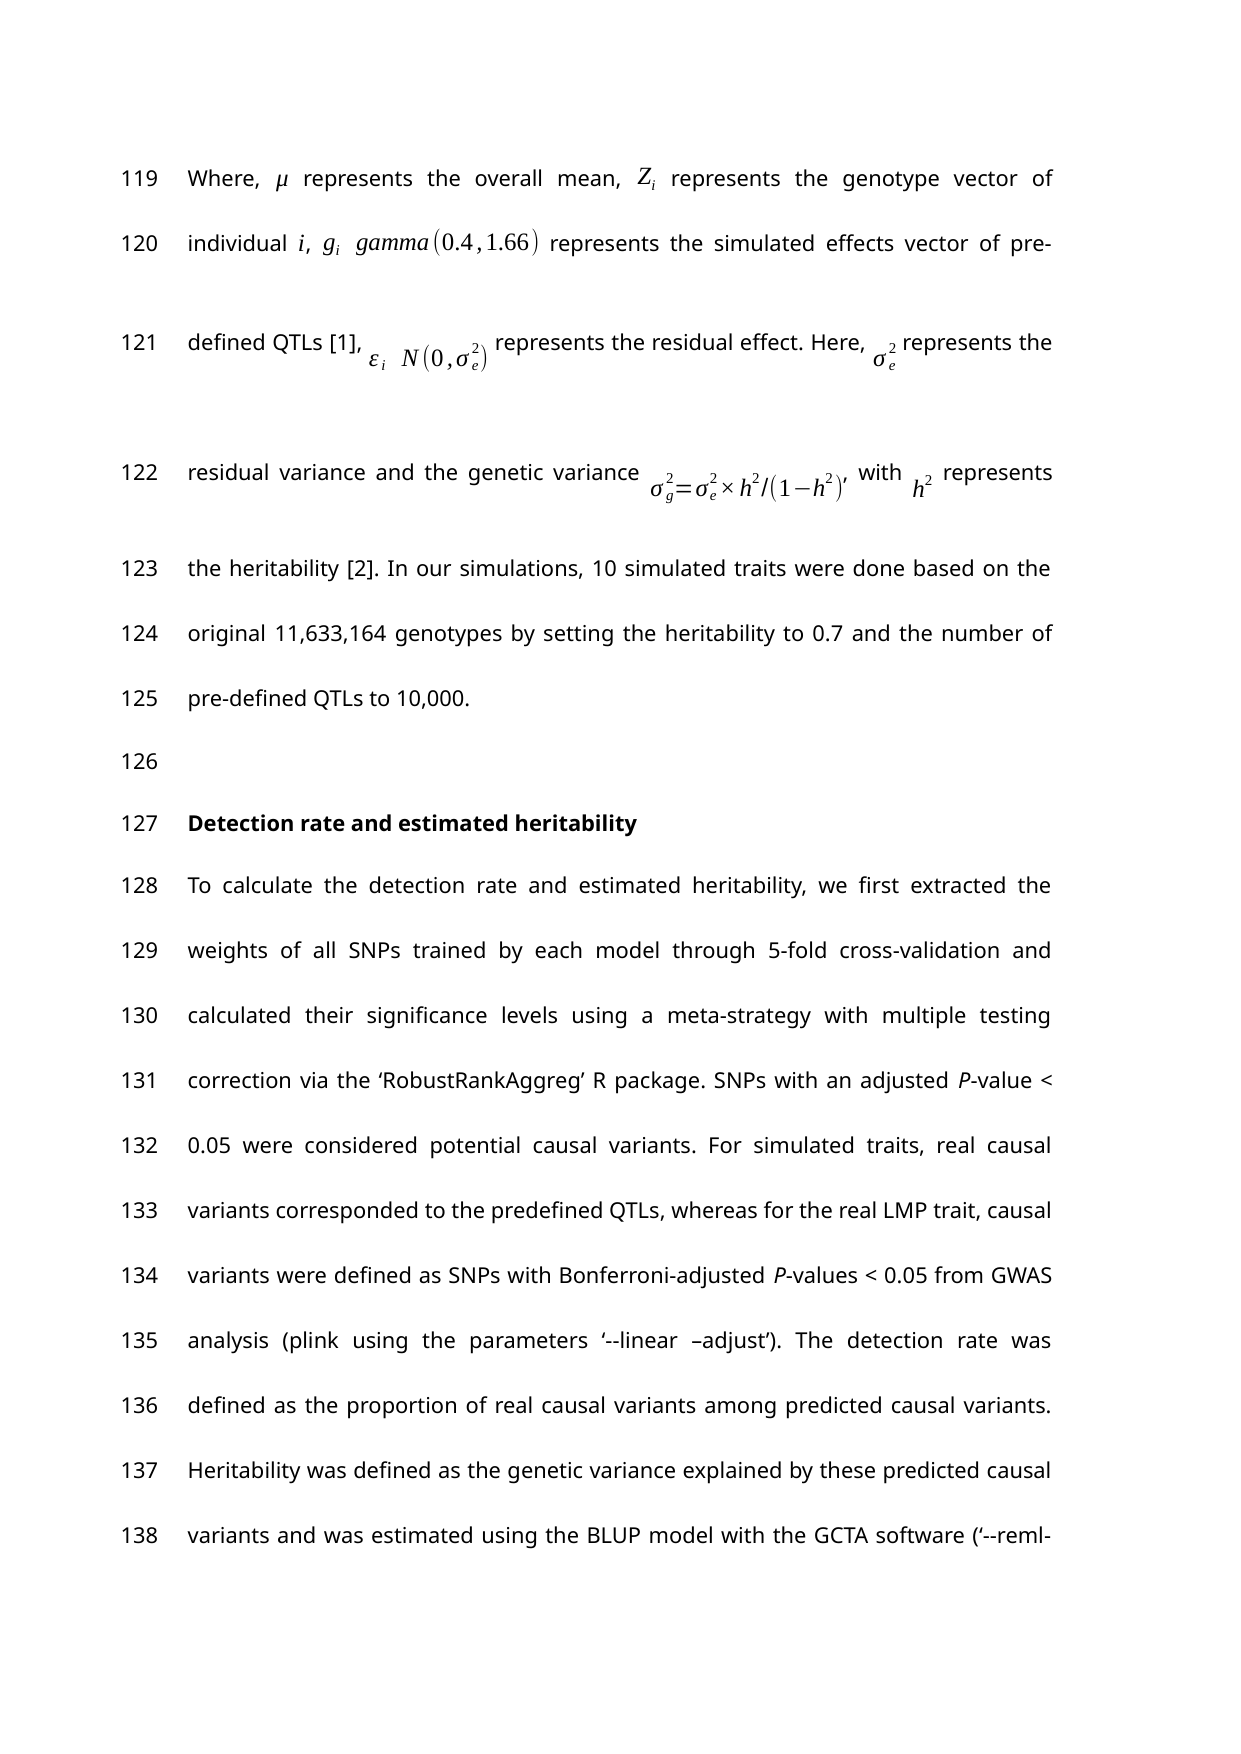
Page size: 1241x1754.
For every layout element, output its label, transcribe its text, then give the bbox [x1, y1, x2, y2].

text Detection rate and estimated heritability [187, 807, 1053, 839]
text Where, represents the overall mean, represents the genotype vector of individual , represents the simulated effects vector of pre-defined QTLs [1], represents the residual effect. Here, represents the residual variance and the genetic variance , with represents the heritability [2]. In our simulations, 10 simulated traits were done based on the original 11,633,164 genotypes by setting the heritability to 0.7 and the number of pre-defined QTLs to 10,000. [187, 162, 1053, 714]
